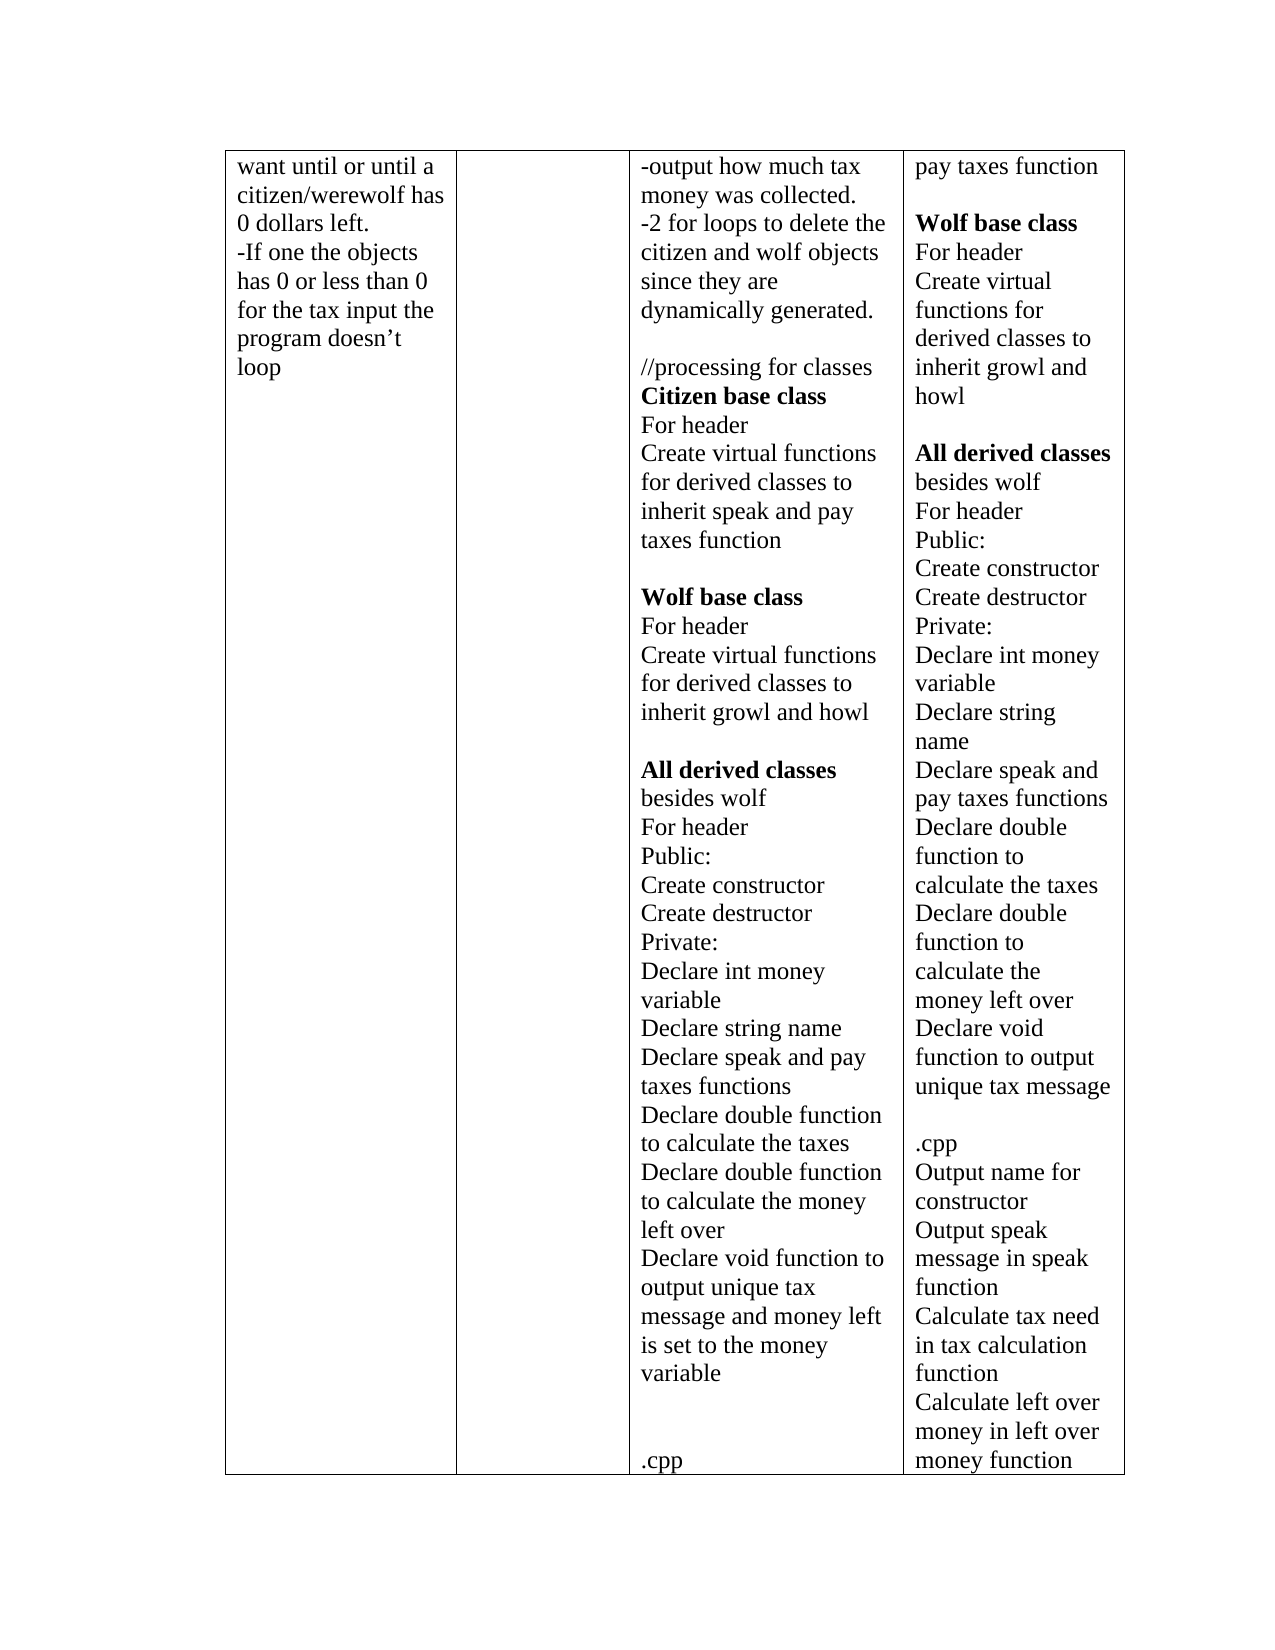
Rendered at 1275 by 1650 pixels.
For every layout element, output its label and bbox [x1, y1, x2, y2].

table_cell [226, 151, 456, 1473]
table_cell [457, 151, 629, 1473]
table_cell [904, 151, 1124, 1473]
table_cell [630, 151, 903, 1473]
